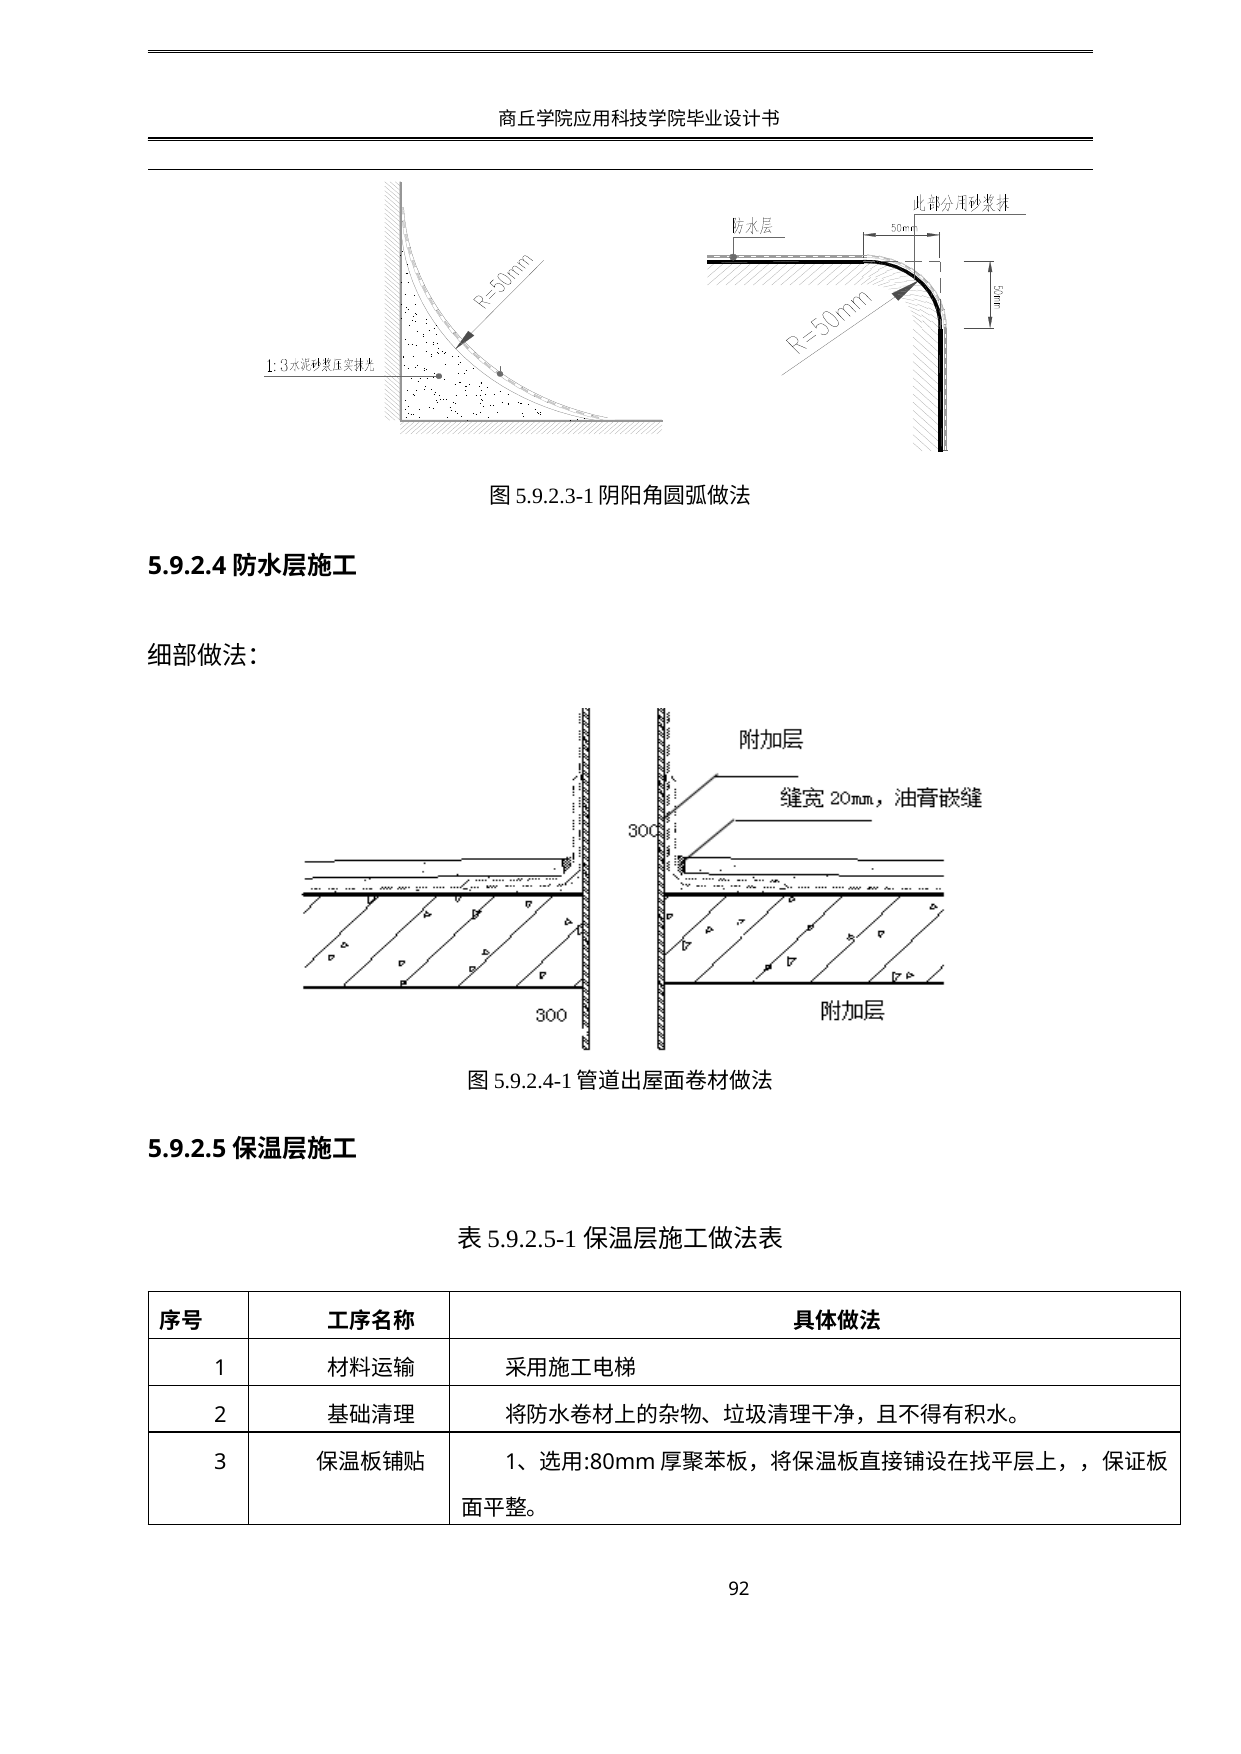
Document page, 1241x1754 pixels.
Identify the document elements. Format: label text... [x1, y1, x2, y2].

table_cell 将防水卷材上的杂物、垃圾清理干净，且不得有积水。 [450, 1386, 1180, 1431]
table_cell 1 [149, 1339, 248, 1384]
text 表5.9.2.5-1 保温层施工做法表 [148, 1201, 1093, 1273]
table_header 工序名称 [249, 1292, 449, 1338]
table_cell 基础清理 [249, 1386, 449, 1431]
table_header 具体做法 [450, 1292, 1180, 1338]
picture [292, 708, 999, 1063]
table_cell 采用施工电梯 [450, 1339, 1180, 1384]
table_cell 3 [149, 1433, 248, 1524]
text 5.9.2.5 保温层施工 [148, 1110, 1093, 1182]
table_cell 保温板铺贴 [249, 1433, 449, 1524]
table_cell 2 [149, 1386, 248, 1431]
text 细部做法： [148, 618, 1093, 690]
text 图5.9.2.3-1阴阳角圆弧做法 [148, 476, 1093, 512]
table_header 序号 [149, 1292, 248, 1338]
text 5.9.2.4 防水层施工 [148, 528, 1093, 600]
table_cell 材料运输 [249, 1339, 449, 1384]
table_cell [450, 1433, 1180, 1524]
text 图5.9.2.4-1管道出屋面卷材做法 [148, 1063, 1093, 1094]
